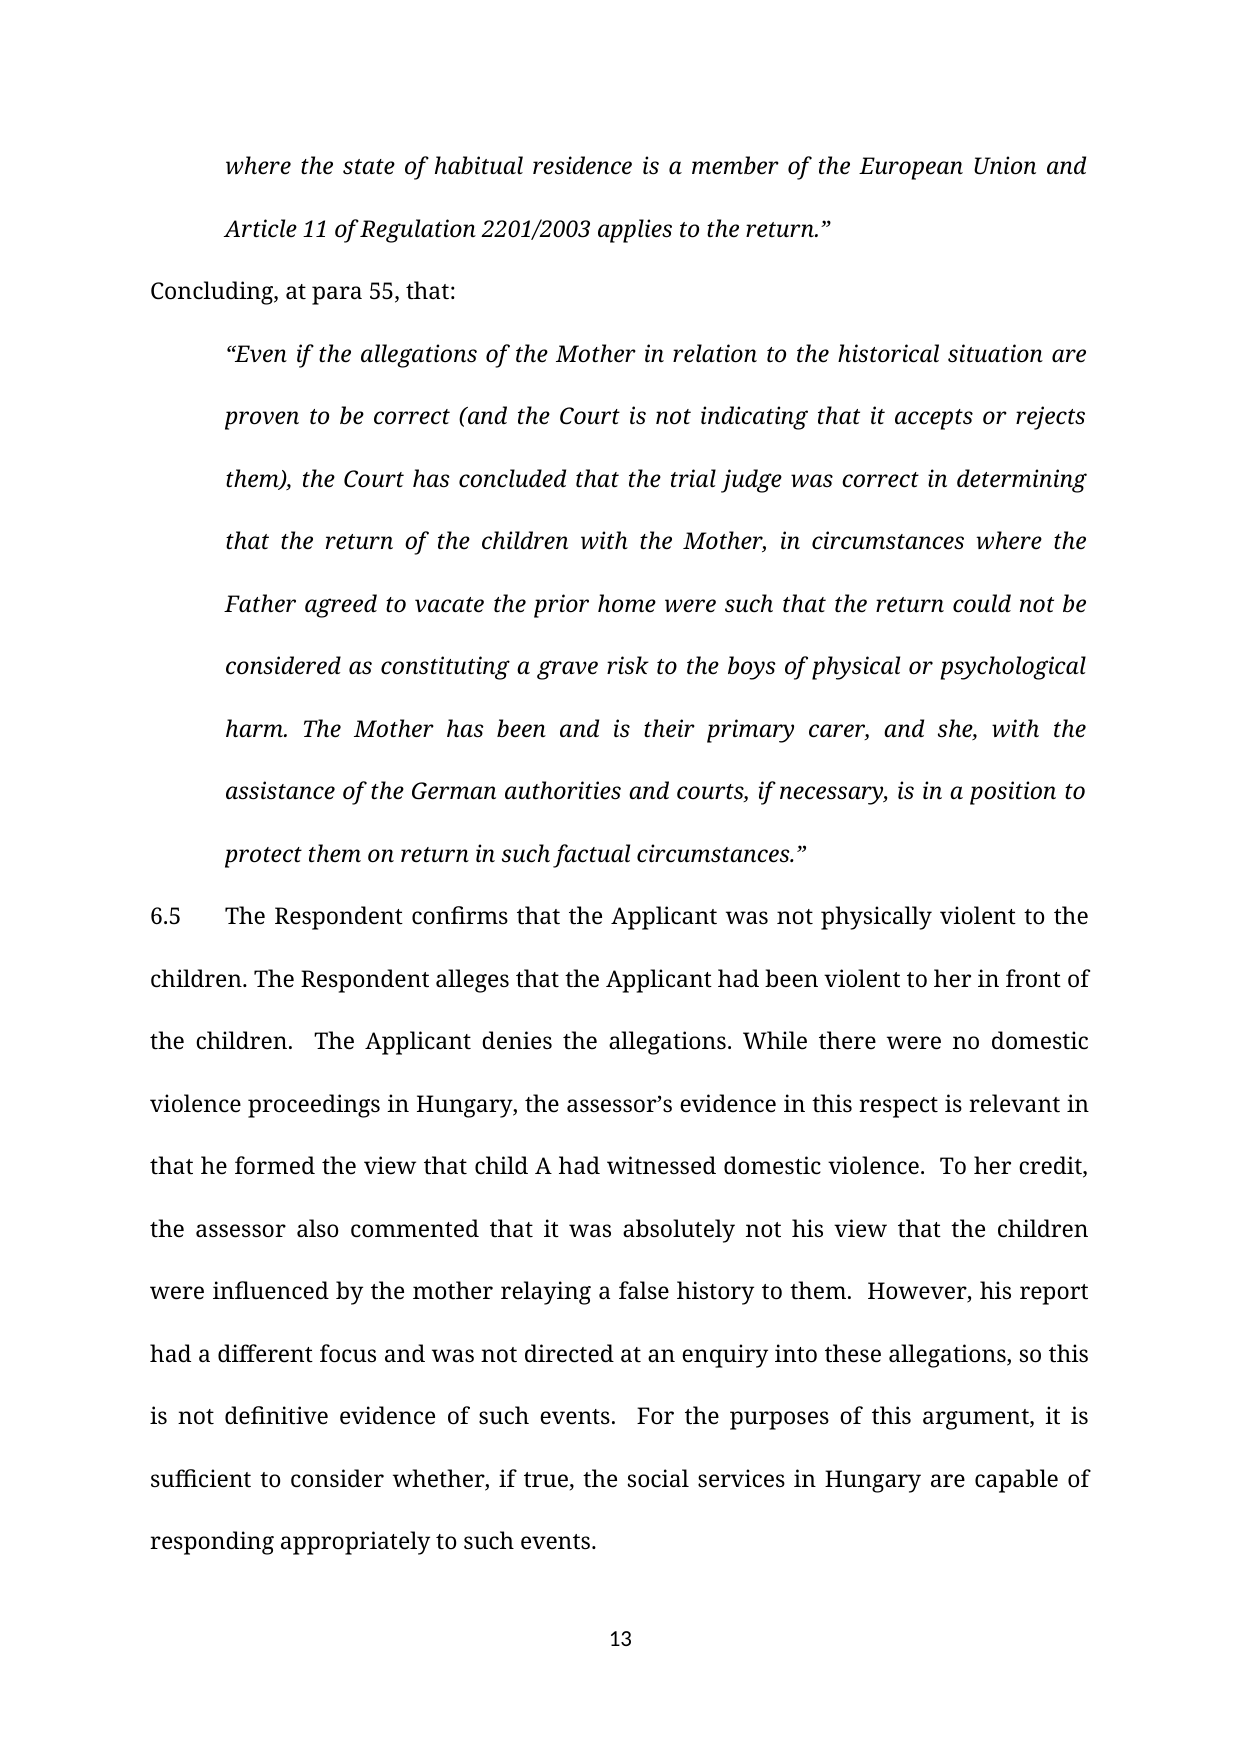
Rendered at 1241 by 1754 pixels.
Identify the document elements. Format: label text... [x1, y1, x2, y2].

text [225, 150, 1090, 244]
text “Even if the allegations of the Mother in relation to the historical situation are proven to be correct (and the Court is not indicating that it accepts or rejects them), the Court has concluded that the trial judge was correct in determining that the return of the children with the Mother, in circumstances where the Father agreed to vacate the prior home were such that the return could not be considered as constituting a grave risk to the boys of physical or psychological harm. The Mother has been and is their primary carer, and she, with the assistance of the German authorities and courts, if necessary, is in a position to protect them on return in such factual circumstances.” [225, 337, 1090, 869]
text 6.5 The Respondent confirms that the Applicant was not physically violent to the children. The Respondent alleges that the Applicant had been violent to her in front of the children. The Applicant denies the allegations. While there were no domestic violence proceedings in Hungary, the assessor’s evidence in this respect is relevant in that he formed the view that child A had witnessed domestic violence. To her credit, the assessor also commented that it was absolutely not his view that the children were influenced by the mother relaying a false history to them. However, his report had a different focus and was not directed at an enquiry into these allegations, so this is not definitive evidence of such events. For the purposes of this argument, it is sufficient to consider whether, if true, the social services in Hungary are capable of responding appropriately to such events. [150, 900, 1090, 1556]
text Concluding, at para 55, that: [150, 275, 1090, 306]
